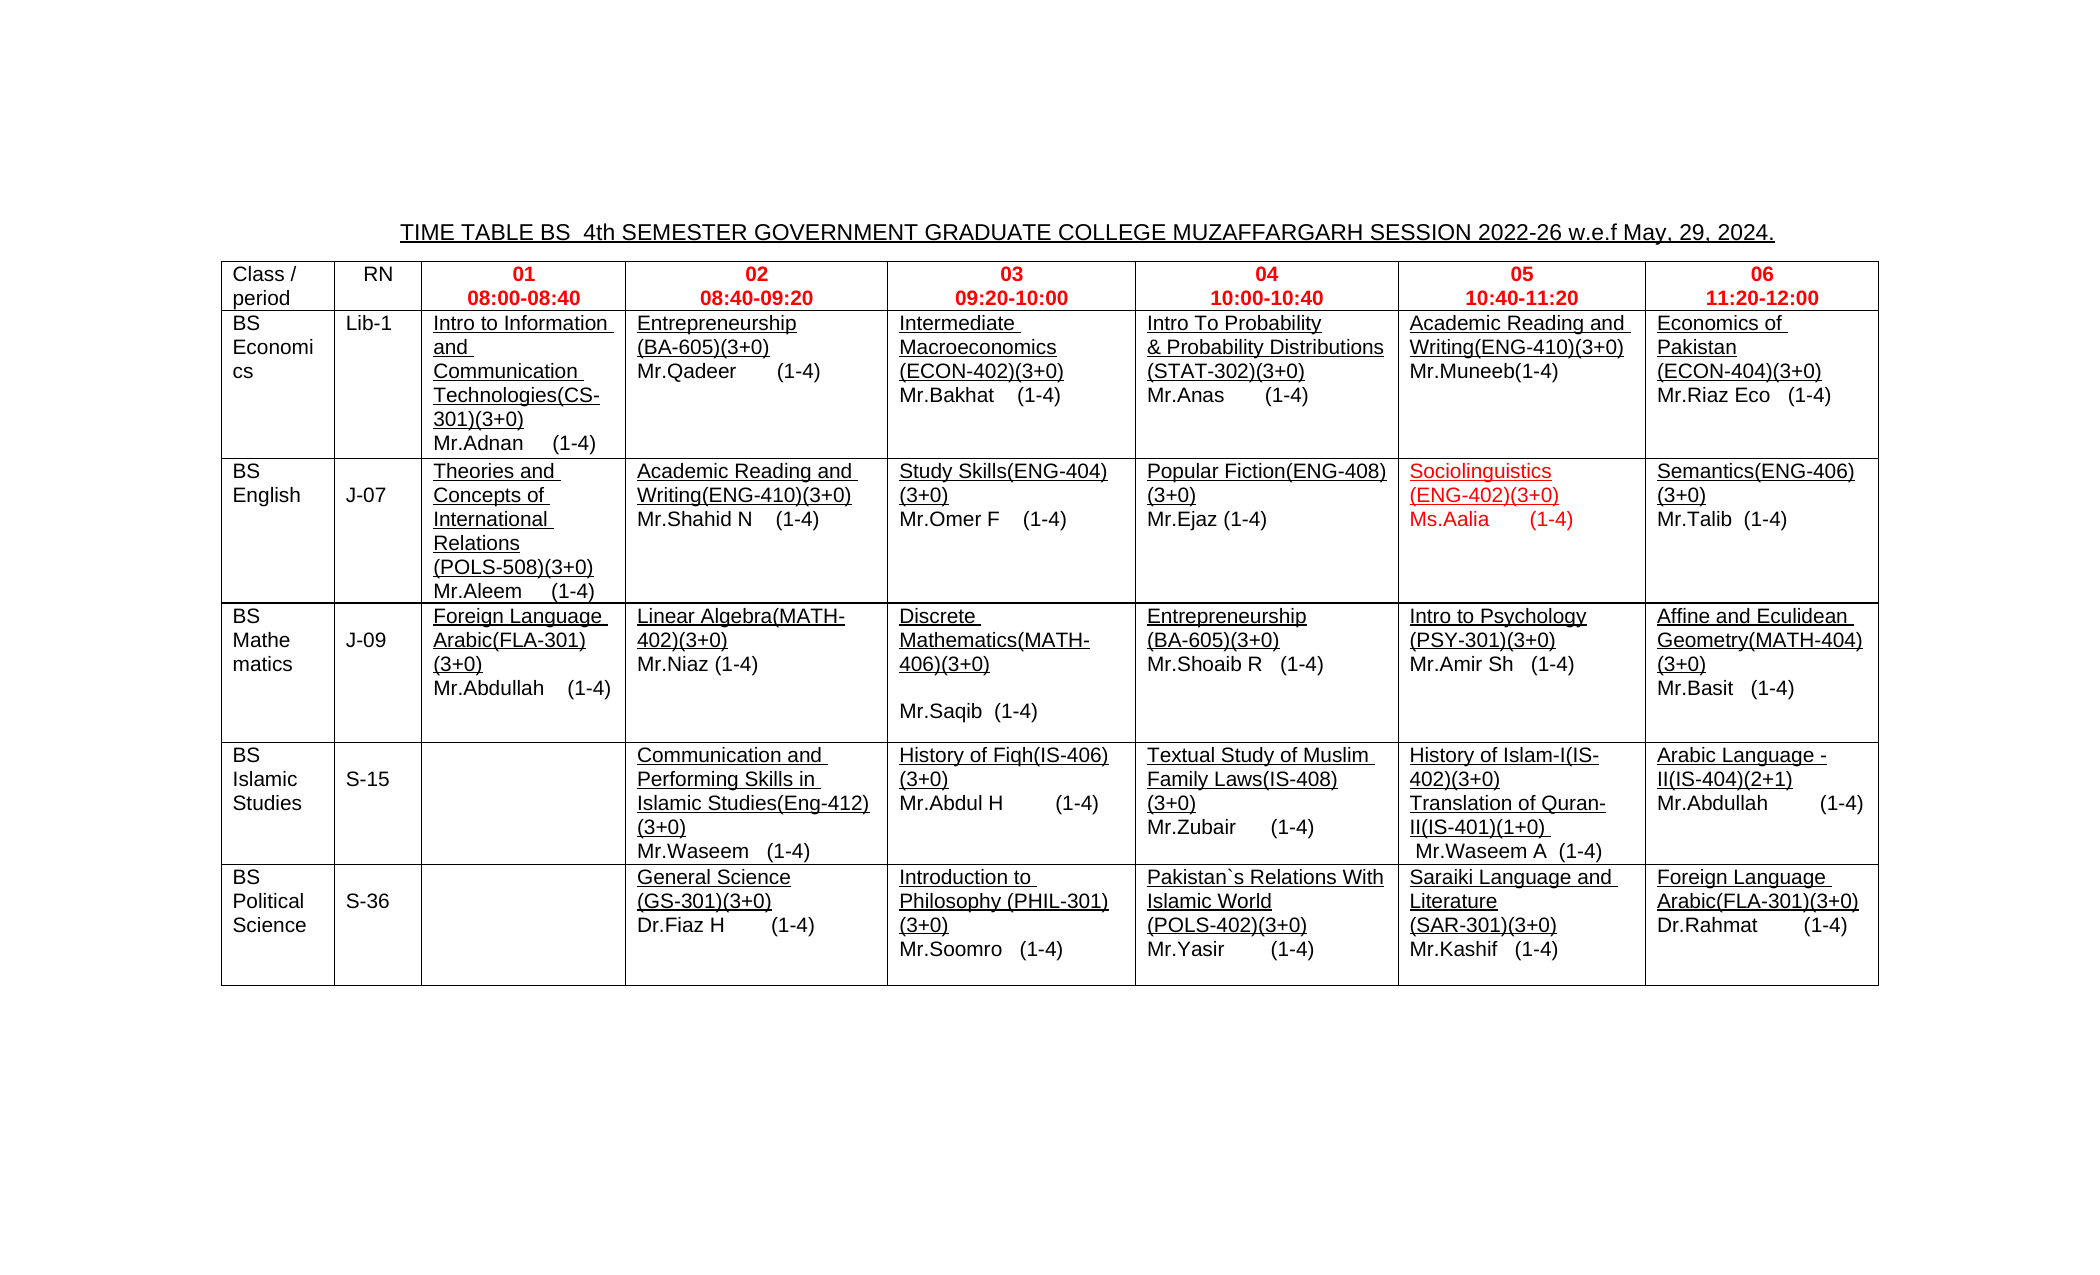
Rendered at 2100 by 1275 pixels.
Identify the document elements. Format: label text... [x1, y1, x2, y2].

table_cell Affine and Eculidean Geometry(MATH-404)(3+0) Mr.Basit (1-4) [1646, 604, 1878, 742]
table_header 02 08:40-09:20 [626, 262, 887, 310]
table_cell Communication and Performing Skills in Islamic Studies(Eng-412)(3+0) Mr.Waseem (1-4) [626, 743, 887, 863]
table_cell Discrete Mathematics(MATH-406)(3+0) Mr.Saqib (1-4) [888, 604, 1135, 742]
table_cell Foreign Language Arabic(FLA-301)(3+0) Dr.Rahmat (1-4) [1646, 865, 1878, 984]
table_cell Foreign Language Arabic(FLA-301)(3+0) Mr.Abdullah (1-4) [422, 604, 625, 742]
table_cell Academic Reading and Writing(ENG-410)(3+0) Mr.Shahid N (1-4) [626, 459, 887, 602]
table_cell Popular Fiction(ENG-408)(3+0) Mr.Ejaz (1-4) [1136, 459, 1398, 602]
table_cell Economics of Pakistan (ECON-404)(3+0) Mr.Riaz Eco (1-4) [1646, 311, 1878, 458]
table_cell BS English [222, 459, 334, 602]
table_cell Introduction to Philosophy (PHIL-301)(3+0) Mr.Soomro (1-4) [888, 865, 1135, 984]
table_header RN [335, 262, 421, 310]
table_cell Entrepreneurship (BA-605)(3+0) Mr.Qadeer (1-4) [626, 311, 887, 458]
table_header 03 09:20-10:00 [888, 262, 1135, 310]
table_header Class / period [222, 262, 334, 310]
table_cell Intro to Information and Communication Technologies(CS-301)(3+0) Mr.Adnan (1-4) [422, 311, 625, 458]
table_cell BS Economics [222, 311, 334, 458]
table_cell [422, 865, 625, 984]
table_cell Study Skills(ENG-404)(3+0) Mr.Omer F (1-4) [888, 459, 1135, 602]
table_cell Intro To Probability & Probability Distributions (STAT-302)(3+0) Mr.Anas (1-4) [1136, 311, 1398, 458]
table_cell BS Mathe matics [222, 604, 334, 742]
table_cell History of Fiqh(IS-406)(3+0) Mr.Abdul H (1-4) [888, 743, 1135, 863]
table_cell Lib-1 [335, 311, 421, 458]
table_cell BS Political Science [222, 865, 334, 984]
table_cell Linear Algebra(MATH-402)(3+0) Mr.Niaz (1-4) [626, 604, 887, 742]
table_cell Semantics(ENG-406)(3+0) Mr.Talib (1-4) [1646, 459, 1878, 602]
table_header 01 08:00-08:40 [422, 262, 625, 310]
table_header 04 10:00-10:40 [1136, 262, 1398, 310]
table_cell J-07 [335, 459, 421, 602]
table_cell Academic Reading and Writing(ENG-410)(3+0) Mr.Muneeb(1-4) [1399, 311, 1645, 458]
table_cell J-09 [335, 604, 421, 742]
table_cell Sociolinguistics (ENG-402)(3+0) Ms.Aalia (1-4) [1399, 459, 1645, 602]
table_cell General Science (GS-301)(3+0) Dr.Fiaz H (1-4) [626, 865, 887, 984]
table_cell Intro to Psychology (PSY-301)(3+0) Mr.Amir Sh (1-4) [1399, 604, 1645, 742]
table_cell Intermediate Macroeconomics (ECON-402)(3+0) Mr.Bakhat (1-4) [888, 311, 1135, 458]
table_cell Entrepreneurship (BA-605)(3+0) Mr.Shoaib R (1-4) [1136, 604, 1398, 742]
table_cell Saraiki Language and Literature (SAR-301)(3+0) Mr.Kashif (1-4) [1399, 865, 1645, 984]
table_cell S-36 [335, 865, 421, 984]
table_cell Theories and Concepts of International Relations (POLS-508)(3+0) Mr.Aleem (1-4) [422, 459, 625, 602]
table_cell Pakistan`s Relations With Islamic World (POLS-402)(3+0) Mr.Yasir (1-4) [1136, 865, 1398, 984]
table_cell [422, 743, 625, 863]
table_header 05 10:40-11:20 [1399, 262, 1645, 310]
table_cell BS Islamic Studies [222, 743, 334, 863]
table_header 06 11:20-12:00 [1646, 262, 1878, 310]
text TIME TABLE BS 4th SEMESTER GOVERNMENT GRADUATE COLLEGE MUZAFFARGARH SESSION 2022-26 w.e.f May, 29, 2024. [75, 219, 2025, 245]
table_cell S-15 [335, 743, 421, 863]
table_cell Textual Study of Muslim Family Laws(IS-408)(3+0) Mr.Zubair (1-4) [1136, 743, 1398, 863]
table_cell Arabic Language -II(IS-404)(2+1) Mr.Abdullah (1-4) [1646, 743, 1878, 863]
table_cell History of Islam-I(IS-402)(3+0) Translation of Quran-II(IS-401)(1+0) Mr.Waseem A (1-4) [1399, 743, 1645, 863]
